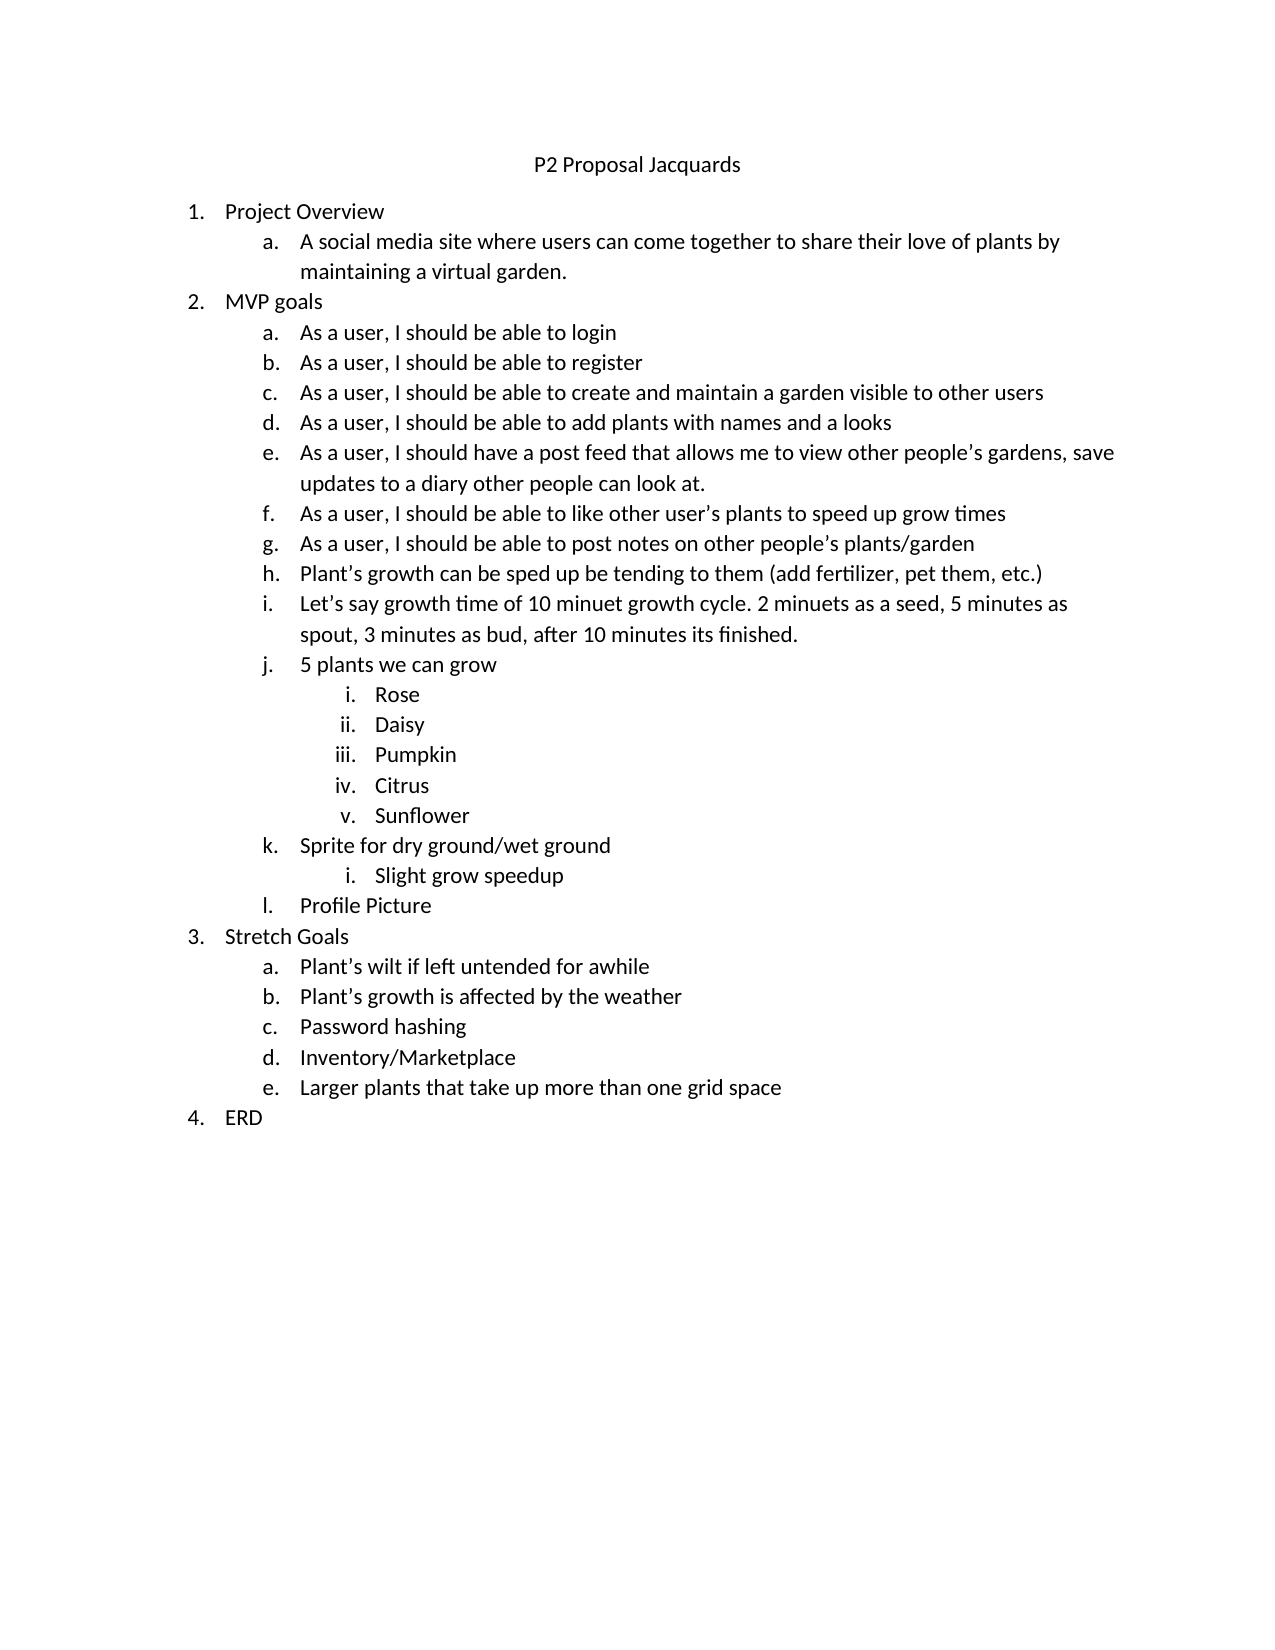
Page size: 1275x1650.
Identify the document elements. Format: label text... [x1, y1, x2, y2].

list Inventory/Marketplace [262, 1043, 1125, 1071]
list 5 plants we can grow [262, 650, 1125, 678]
list Stretch Goals [187, 922, 1125, 950]
list MVP goals [187, 287, 1125, 316]
list As a user, I should be able to post notes on other people’s plants/garden [262, 529, 1125, 557]
list Let’s say growth time of 10 minuet growth cycle. 2 minuets as a seed, 5 minutes as spout, 3 minutes as bud, after 10 minutes its finished. [262, 589, 1125, 648]
list A social media site where users can come together to share their love of plants by maintaining a virtual garden. [262, 227, 1125, 285]
list As a user, I should be able to like other user’s plants to speed up grow times [262, 499, 1125, 527]
list Plant’s wilt if left untended for awhile [262, 952, 1125, 980]
list Pumpkin [356, 741, 1125, 769]
list Sunflower [356, 801, 1125, 829]
list Rose [356, 680, 1125, 708]
list ERD [187, 1103, 1125, 1131]
list Plant’s growth can be sped up be tending to them (add fertilizer, pet them, etc.) [262, 559, 1125, 587]
list As a user, I should have a post feed that allows me to view other people’s gardens, save updates to a diary other people can look at. [262, 438, 1125, 497]
list Project Overview [187, 197, 1125, 225]
list Daisy [356, 710, 1125, 738]
list As a user, I should be able to create and maintain a garden visible to other users [262, 378, 1125, 406]
list Sprite for dry ground/wet ground [262, 831, 1125, 859]
list As a user, I should be able to add plants with names and a looks [262, 408, 1125, 436]
list Citrus [356, 771, 1125, 799]
list As a user, I should be able to register [262, 348, 1125, 376]
list As a user, I should be able to login [262, 318, 1125, 346]
list Plant’s growth is affected by the weather [262, 982, 1125, 1010]
text P2 Proposal Jacquards [150, 150, 1125, 178]
list Slight grow speedup [356, 861, 1125, 889]
list Password hashing [262, 1012, 1125, 1041]
list Larger plants that take up more than one grid space [262, 1073, 1125, 1101]
list Profile Picture [262, 892, 1125, 920]
